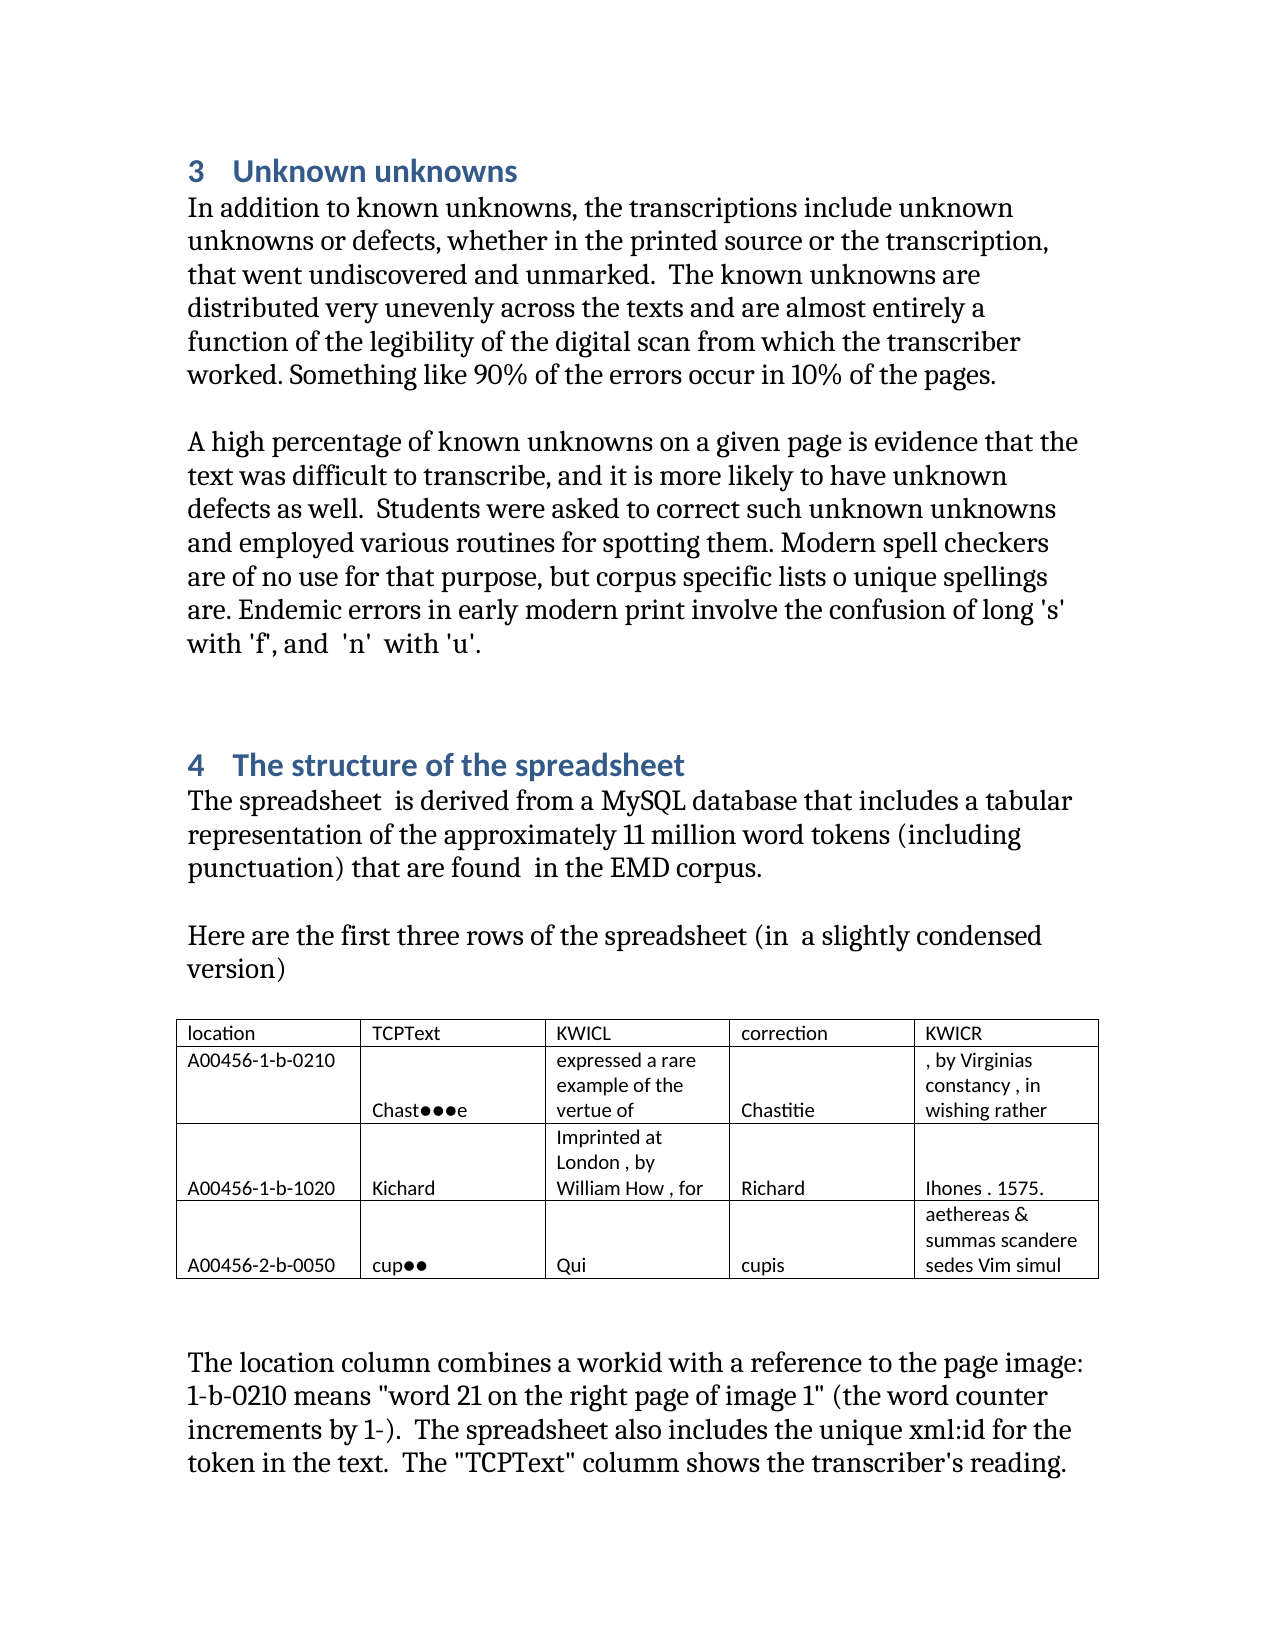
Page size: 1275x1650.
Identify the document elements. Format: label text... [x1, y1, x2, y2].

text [187, 1346, 1087, 1480]
table_cell A00456-2-b-0050 [177, 1201, 360, 1278]
table_cell , by Virginias constancy , in wishing rather [915, 1047, 1098, 1123]
table_header correction [730, 1020, 914, 1046]
table_cell A00456-1-b-0210 [177, 1047, 360, 1123]
subtitle The structure of the spreadsheet [187, 744, 1087, 784]
table_cell cupis [730, 1201, 914, 1278]
table_cell Richard [730, 1124, 914, 1200]
table_cell Chast●●●e [361, 1047, 545, 1123]
text In addition to known unknowns, the transcriptions include unknown unknowns or defects, whether in the printed source or the transcription, that went undiscovered and unmarked. The known unknowns are distributed very unevenly across the texts and are almost entirely a function of the legibility of the digital scan from which the transcriber worked. Something like 90% of the errors occur in 10% of the pages. [187, 191, 1087, 392]
table_cell Chastitie [730, 1047, 914, 1123]
table_cell Qui [546, 1201, 729, 1278]
text The spreadsheet is derived from a MySQL database that includes a tabular representation of the approximately 11 million word tokens (including punctuation) that are found in the EMD corpus. [187, 784, 1087, 885]
subtitle Unknown unknowns [187, 150, 1087, 191]
table_cell aethereas & summas scandere sedes Vim simul [915, 1201, 1098, 1278]
table_cell Ihones . 1575. [915, 1124, 1098, 1200]
table_cell A00456-1-b-1020 [177, 1124, 360, 1200]
text Here are the first three rows of the spreadsheet (in a slightly condensed version) [187, 919, 1087, 986]
table_cell Kichard [361, 1124, 545, 1200]
table_cell cup●● [361, 1201, 545, 1278]
table_cell Imprinted at London , by William How , for [546, 1124, 729, 1200]
text A high percentage of known unknowns on a given page is evidence that the text was difficult to transcribe, and it is more likely to have unknown defects as well. Students were asked to correct such unknown unknowns and employed various routines for spotting them. Modern spell checkers are of no use for that purpose, but corpus specific lists o unique spellings are. Endemic errors in early modern print involve the confusion of long 's' with 'f', and 'n' with 'u'. [187, 426, 1087, 660]
table_header TCPText [361, 1020, 545, 1046]
table_header KWICR [915, 1020, 1098, 1046]
table_header KWICL [546, 1020, 729, 1046]
table_header location [177, 1020, 360, 1046]
table_cell expressed a rare example of the vertue of [546, 1047, 729, 1123]
